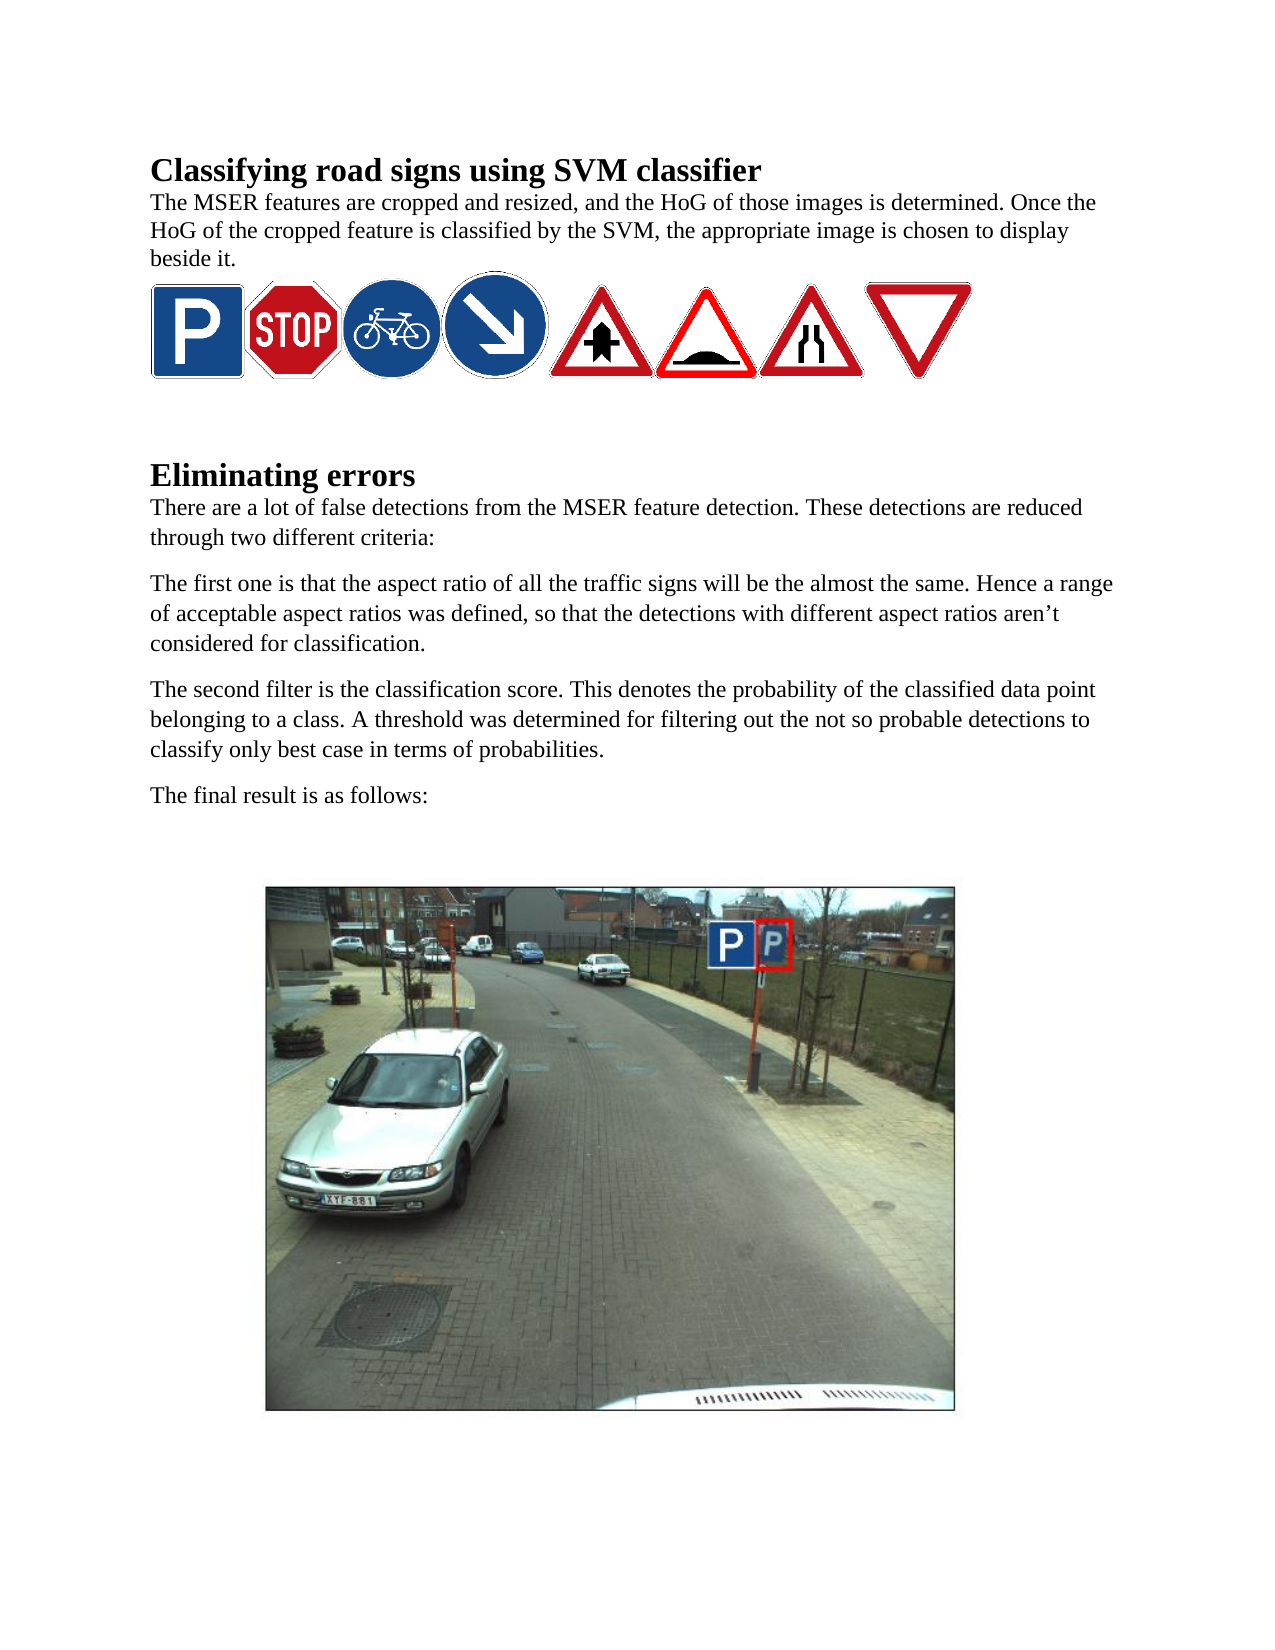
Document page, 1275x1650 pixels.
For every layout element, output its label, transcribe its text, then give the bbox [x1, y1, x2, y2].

picture [150, 271, 973, 379]
text The first one is that the aspect ratio of all the traffic signs will be the almost the same. Hence a range of acceptable aspect ratios was defined, so that the detections with different aspect ratios aren’t considered for classification. [150, 569, 1125, 657]
text There are a lot of false detections from the MSER feature detection. These detections are reduced through two different criteria: [150, 493, 1125, 551]
picture [150, 827, 1039, 1495]
text The final result is as follows: [150, 781, 1125, 809]
text Eliminating errors [150, 455, 1125, 493]
text Classifying road signs using SVM classifier [150, 150, 1125, 188]
text The MSER features are cropped and resized, and the HoG of those images is determined. Once the HoG of the cropped feature is classified by the SVM, the appropriate image is chosen to display beside it. [150, 188, 1125, 271]
text The second filter is the classification score. This denotes the probability of the classified data point belonging to a class. A threshold was determined for filtering out the not so probable detections to classify only best case in terms of probabilities. [150, 675, 1125, 763]
